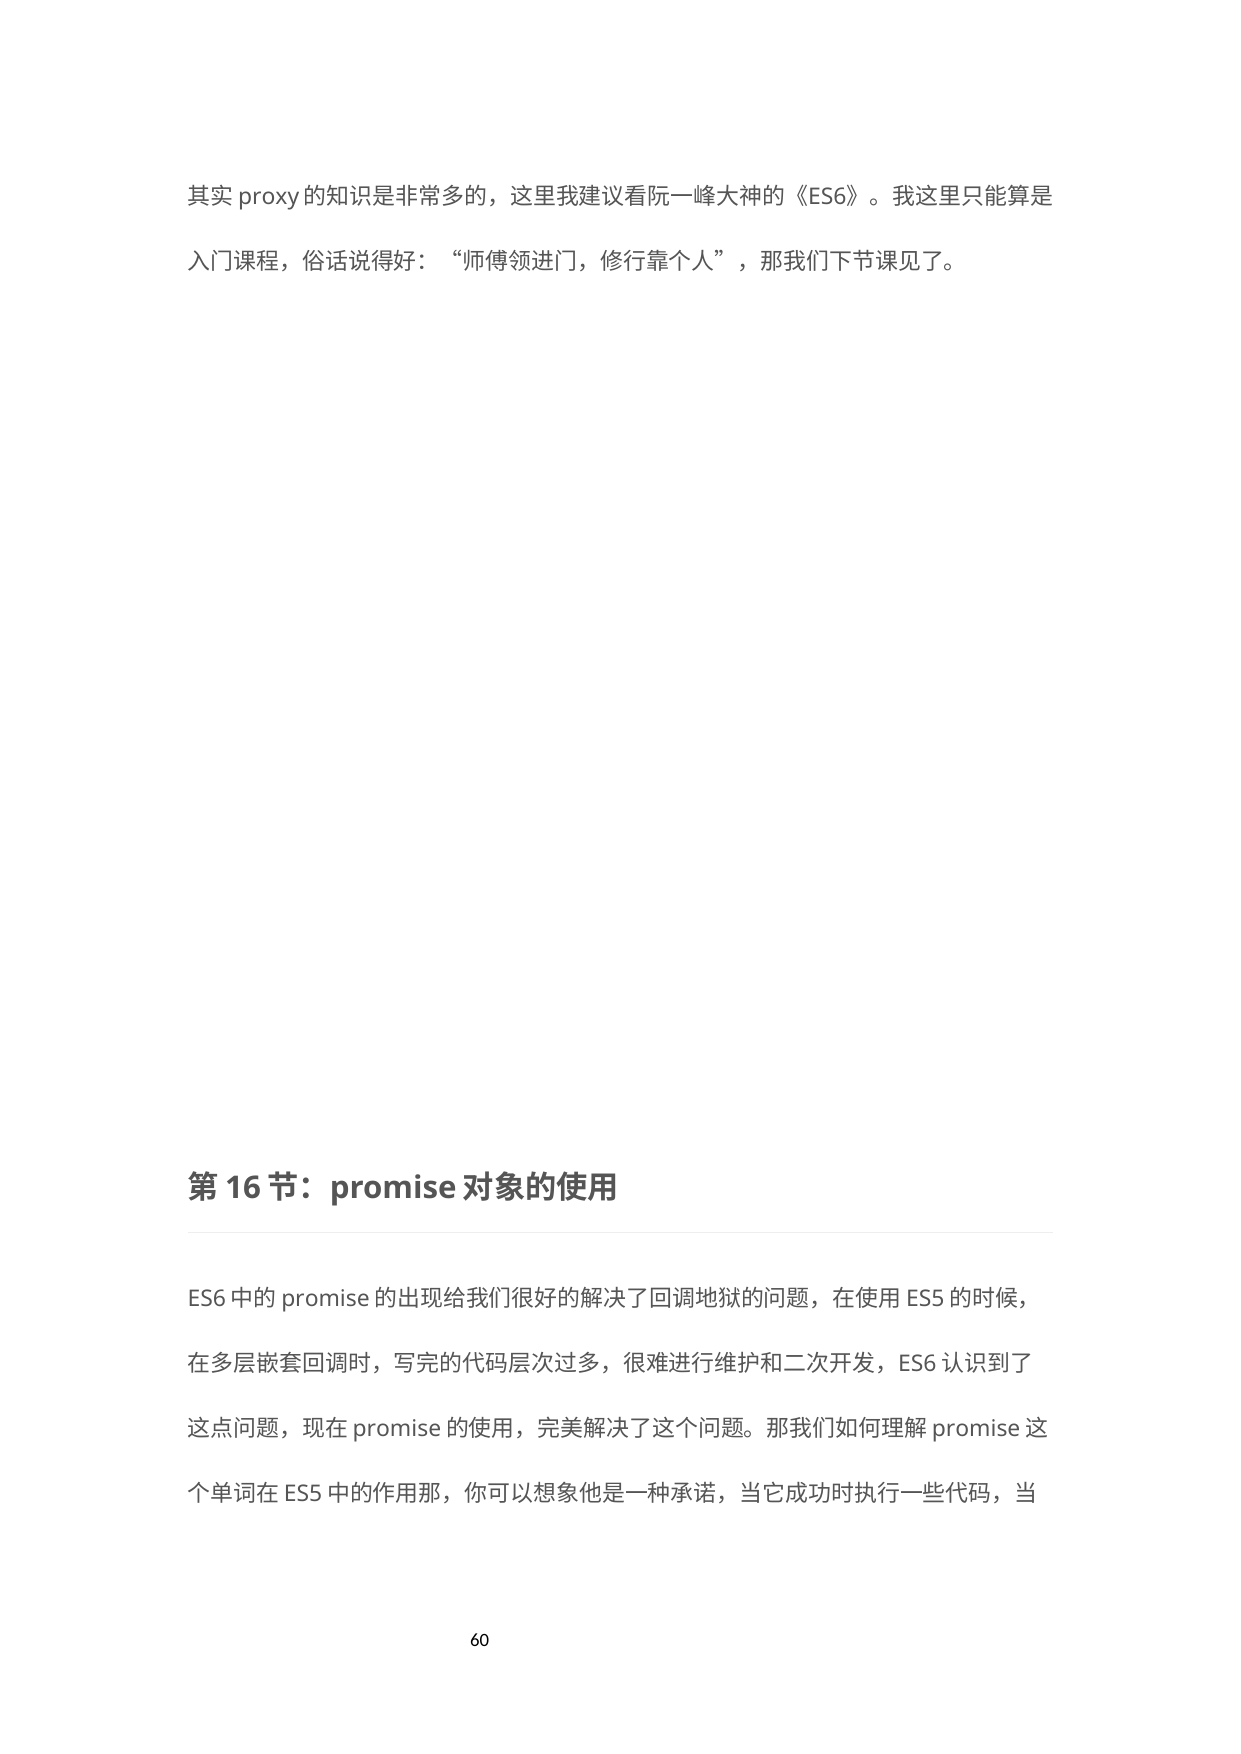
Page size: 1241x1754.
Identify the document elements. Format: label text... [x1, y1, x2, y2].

subtitle 第16节：promise对象的使用 [187, 1152, 1053, 1233]
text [187, 1264, 1053, 1524]
text 其实proxy的知识是非常多的，这里我建议看阮一峰大神的《ES6》。我这里只能算是入门课程，俗话说得好：“师傅领进门，修行靠个人”，那我们下节课见了。 [187, 162, 1053, 292]
